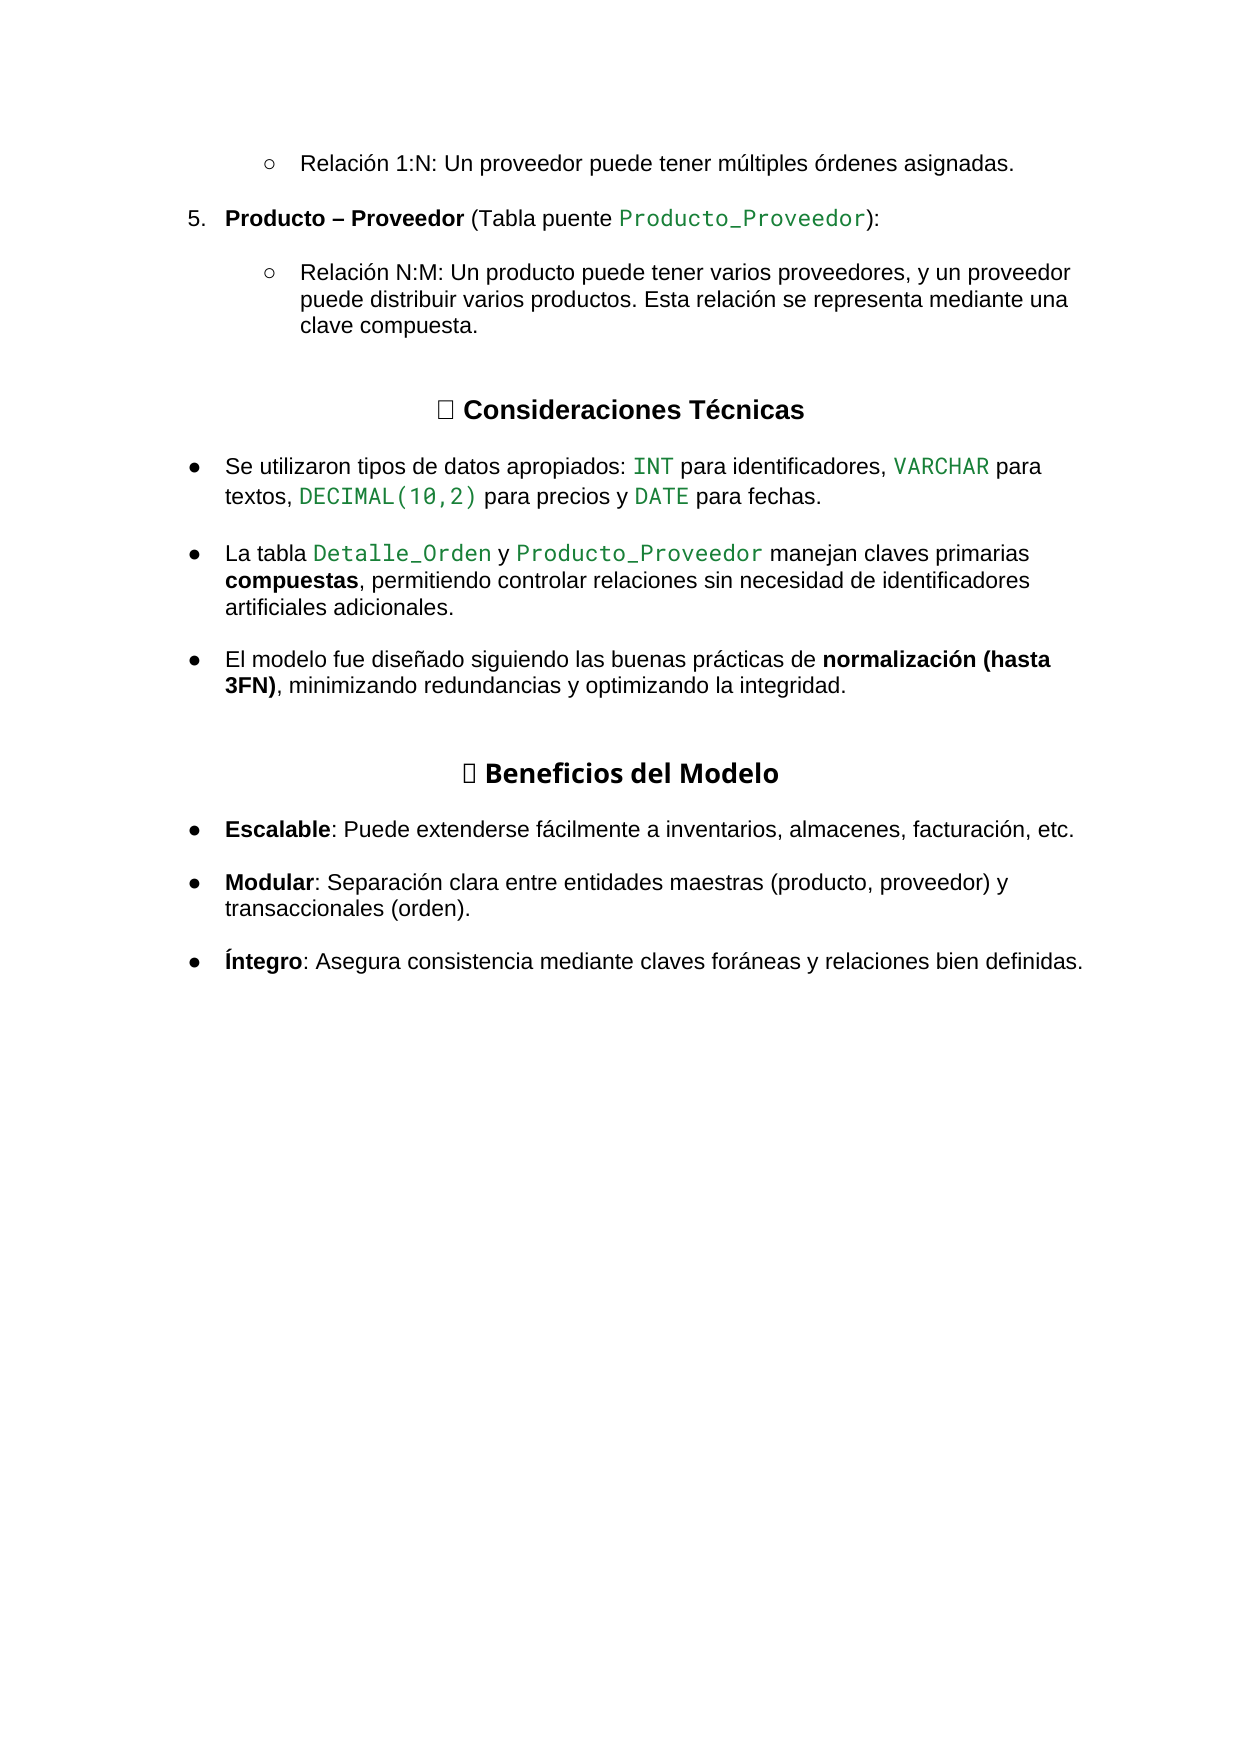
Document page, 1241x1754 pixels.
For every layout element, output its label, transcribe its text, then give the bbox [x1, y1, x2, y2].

list Escalable: Puede extenderse fácilmente a inventarios, almacenes, facturación, etc. [187, 816, 1090, 869]
list Relación 1:N: Un proveedor puede tener múltiples órdenes asignadas. [262, 150, 1090, 203]
list Producto – Proveedor (Tabla puente Producto_Proveedor): [187, 203, 1090, 259]
list La tabla Detalle_Orden y Producto_Proveedor manejan claves primarias compuestas, permitiendo controlar relaciones sin necesidad de identificadores artificiales adicionales. [187, 537, 1090, 646]
list Modular: Separación clara entre entidades maestras (producto, proveedor) y transaccionales (orden). [187, 869, 1090, 948]
list Relación N:M: Un producto puede tener varios proveedores, y un proveedor puede distribuir varios productos. Esta relación se representa mediante una clave compuesta. [262, 259, 1090, 365]
list Íntegro: Asegura consistencia mediante claves foráneas y relaciones bien definidas. [187, 948, 1090, 974]
subtitle 🔧 Consideraciones Técnicas [150, 394, 1090, 425]
subtitle ✅ Beneficios del Modelo [150, 754, 1090, 791]
list El modelo fue diseñado siguiendo las buenas prácticas de normalización (hasta 3FN), minimizando redundancias y optimizando la integridad. [187, 646, 1090, 725]
list Se utilizaron tipos de datos apropiados: INT para identificadores, VARCHAR para textos, DECIMAL(10,2) para precios y DATE para fechas. [187, 450, 1090, 537]
